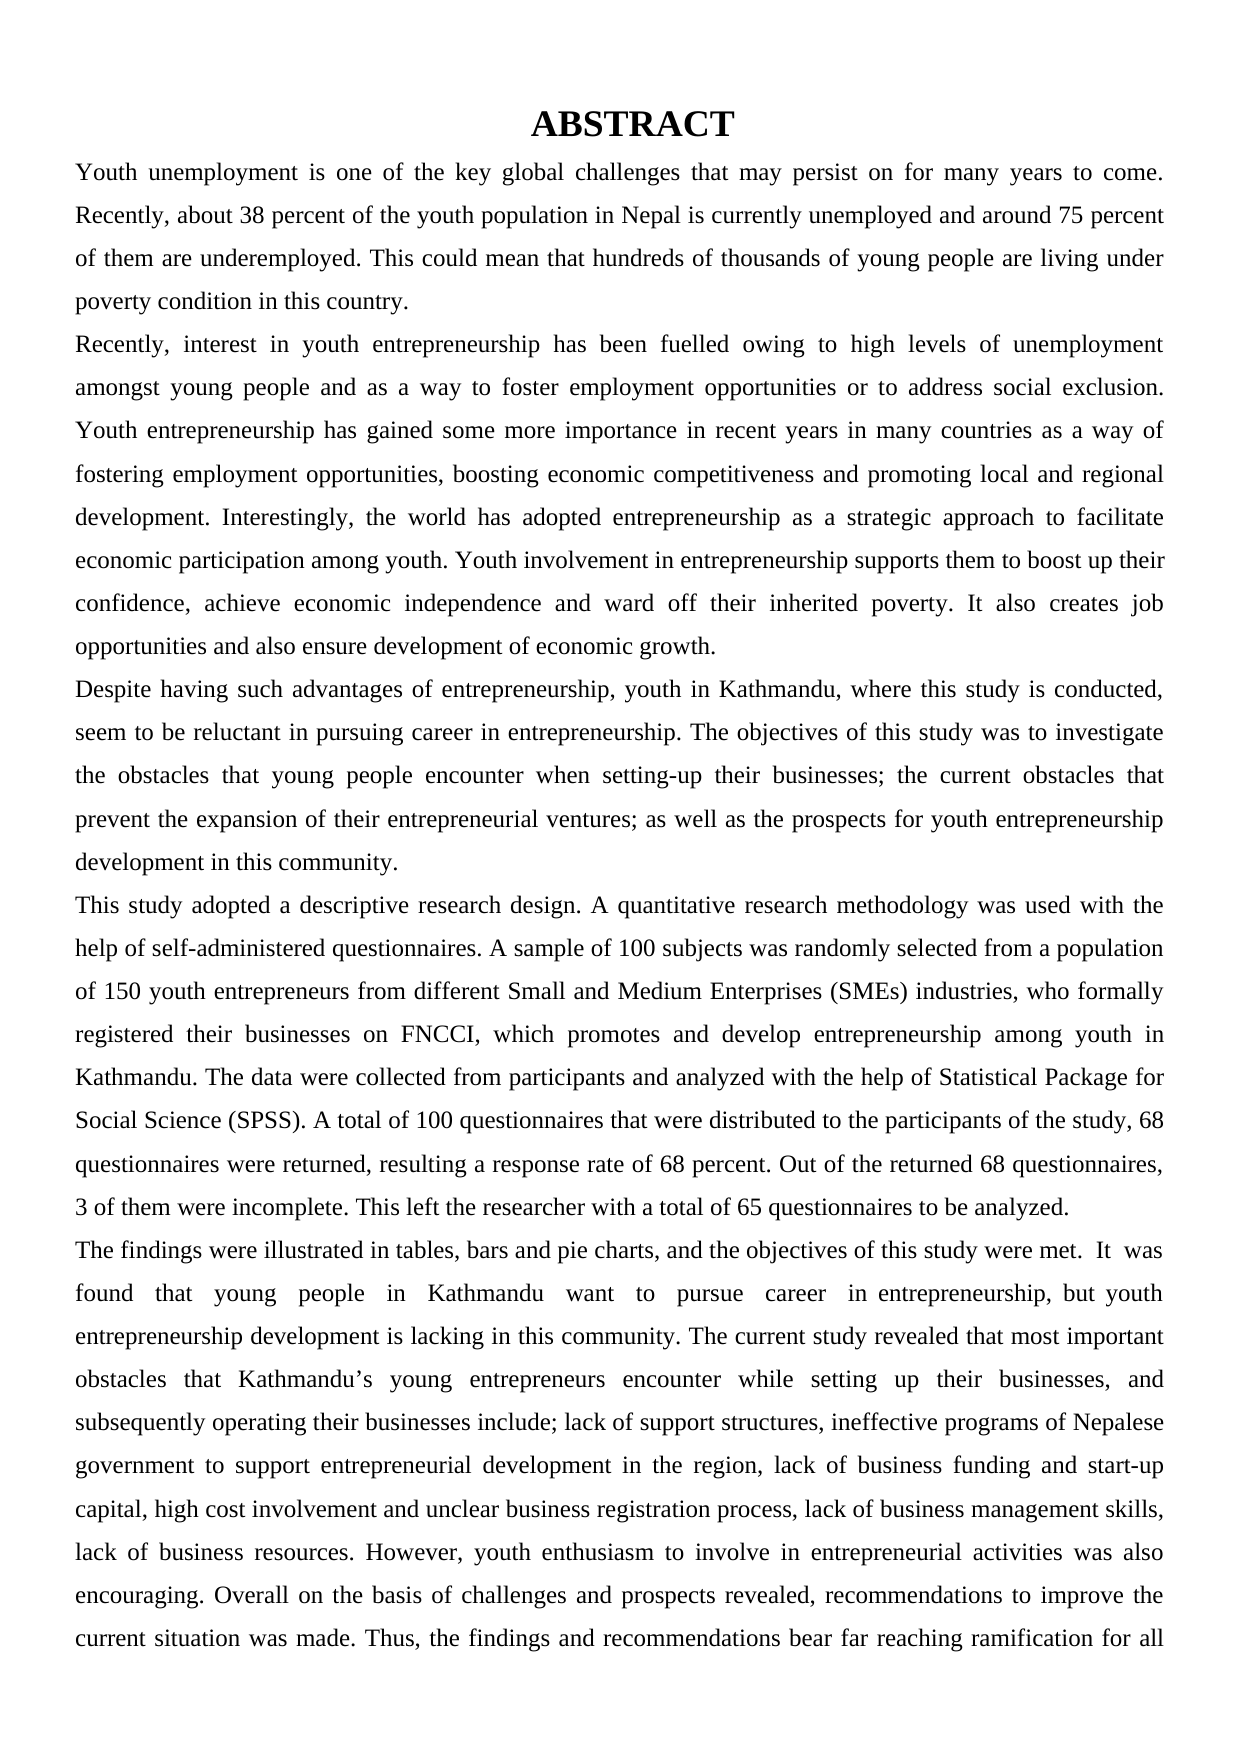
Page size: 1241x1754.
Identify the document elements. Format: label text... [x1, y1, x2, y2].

subtitle ABSTRACT [100, 101, 1165, 144]
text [75, 1235, 1165, 1652]
text Recently, interest in youth entrepreneurship has been fuelled owing to high levels of unemployment amongst young people and as a way to foster employment opportunities or to address social exclusion. Youth entrepreneurship has gained some more importance in recent years in many countries as a way of fostering employment opportunities, boosting economic competitiveness and promoting local and regional development. Interestingly, the world has adopted entrepreneurship as a strategic approach to facilitate economic participation among youth. Youth involvement in entrepreneurship supports them to boost up their confidence, achieve economic independence and ward off their inherited poverty. It also creates job opportunities and also ensure development of economic growth. [75, 329, 1165, 660]
text Youth unemployment is one of the key global challenges that may persist on for many years to come. Recently, about 38 percent of the youth population in Nepal is currently unemployed and around 75 percent of them are underemployed. This could mean that hundreds of thousands of young people are living under poverty condition in this country. [75, 157, 1165, 315]
text This study adopted a descriptive research design. A quantitative research methodology was used with the help of self-administered questionnaires. A sample of 100 subjects was randomly selected from a population of 150 youth entrepreneurs from different Small and Medium Enterprises (SMEs) industries, who formally registered their businesses on FNCCI, which promotes and develop entrepreneurship among youth in Kathmandu. The data were collected from participants and analyzed with the help of Statistical Package for Social Science (SPSS). A total of 100 questionnaires that were distributed to the participants of the study, 68 questionnaires were returned, resulting a response rate of 68 percent. Out of the returned 68 questionnaires, 3 of them were incomplete. This left the researcher with a total of 65 questionnaires to be analyzed. [75, 890, 1165, 1221]
text Despite having such advantages of entrepreneurship, youth in Kathmandu, where this study is conducted, seem to be reluctant in pursuing career in entrepreneurship. The objectives of this study was to investigate the obstacles that young people encounter when setting-up their businesses; the current obstacles that prevent the expansion of their entrepreneurial ventures; as well as the prospects for youth entrepreneurship development in this community. [75, 674, 1165, 876]
